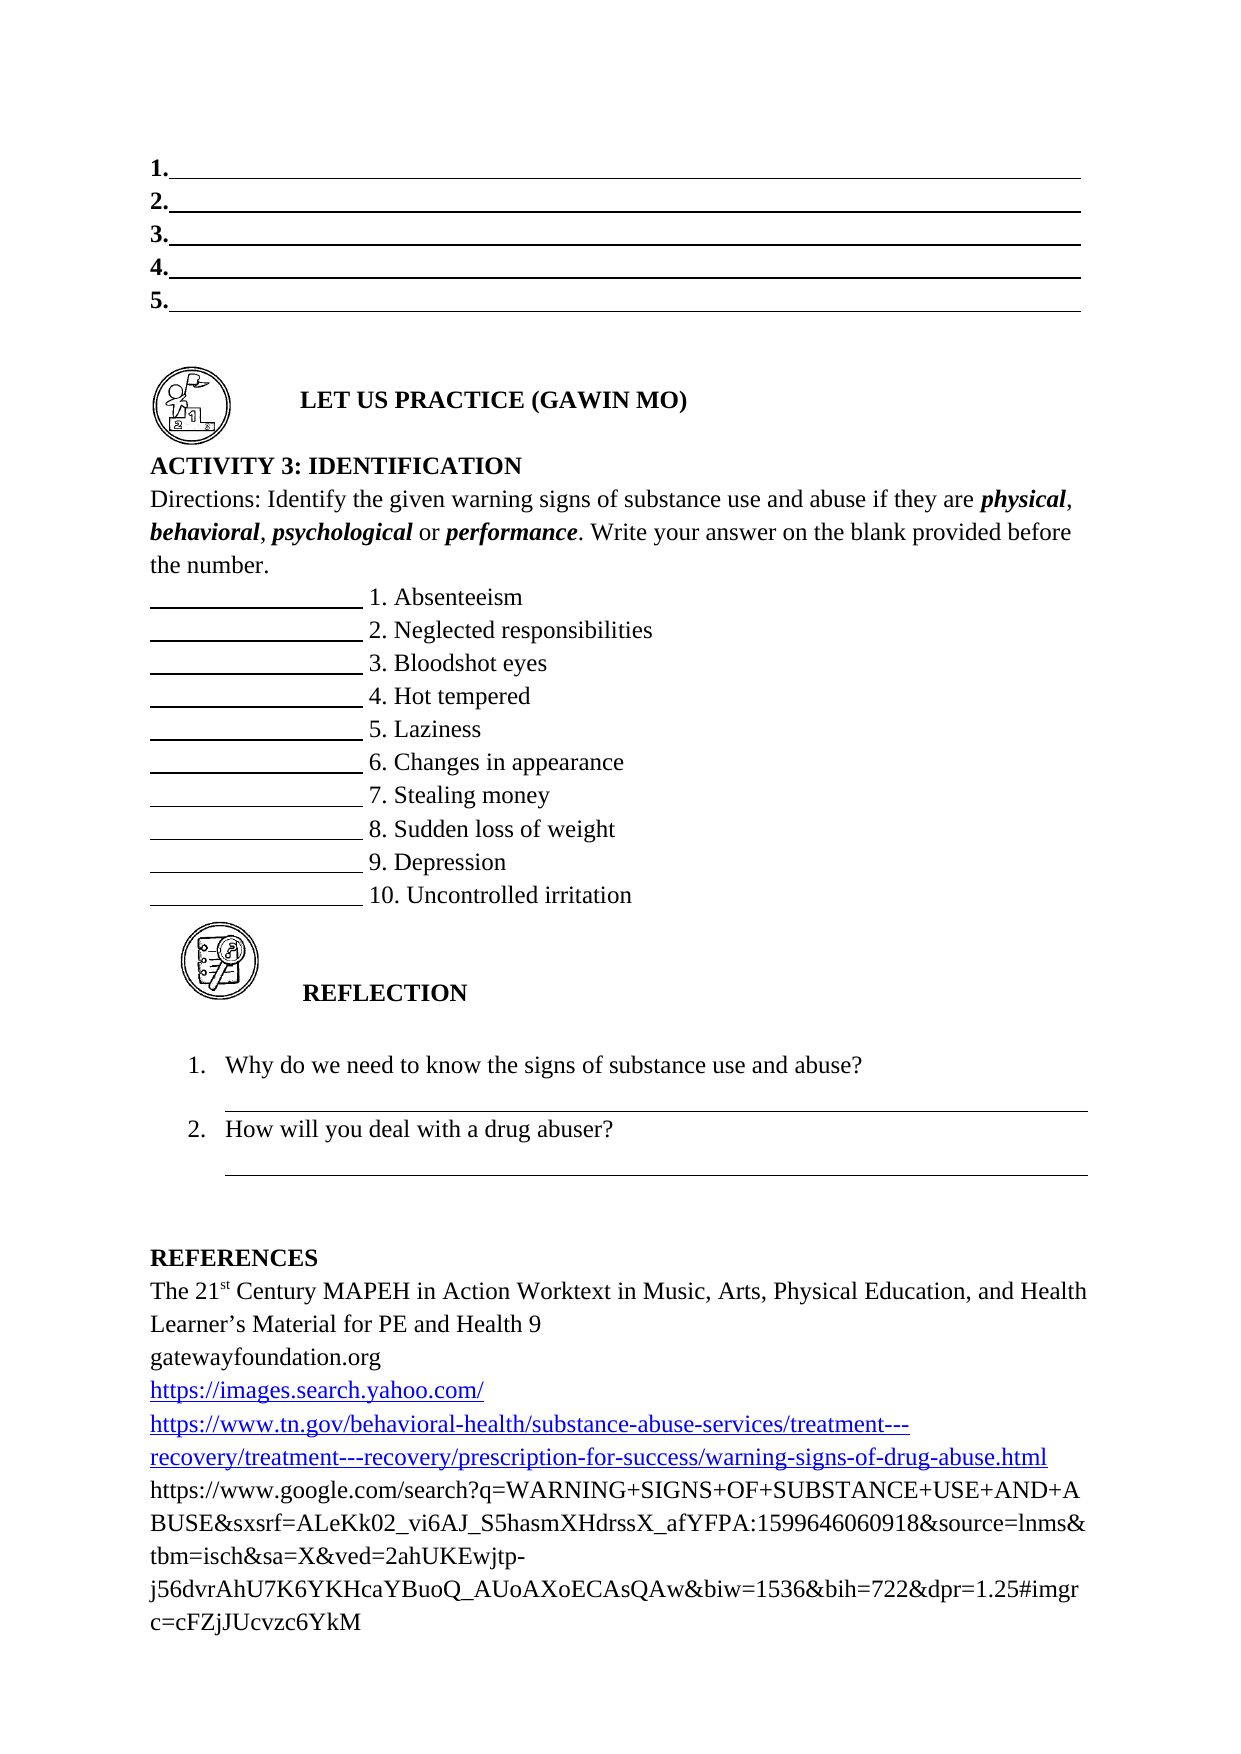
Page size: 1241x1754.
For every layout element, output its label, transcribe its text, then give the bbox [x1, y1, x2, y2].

text The 21st Century MAPEH in Action Worktext in Music, Arts, Physical Education, and Health Learner’s Material for PE and Health 9 [150, 1276, 1091, 1338]
list How will you deal with a drug abuser? [187, 1109, 1194, 1143]
list Why do we need to know the signs of substance use and abuse? [187, 1050, 1194, 1079]
subtitle REFERENCES [150, 1243, 1194, 1272]
text 6. Changes in appearance [150, 747, 1194, 776]
text 10. Uncontrolled irritation [150, 880, 1194, 909]
text 9. Depression [150, 847, 1194, 876]
text 5. Laziness [150, 714, 1194, 743]
text 4. [150, 252, 1194, 281]
text 3. Bloodshot eyes [150, 648, 1194, 677]
text 2. [150, 186, 1194, 215]
text gatewayfoundation.org https://images.search.yahoo.com/ [150, 1342, 487, 1404]
text 7. Stealing money [150, 781, 1194, 809]
text 3. [150, 219, 1194, 248]
subtitle LET US PRACTICE (GAWIN MO) [300, 385, 1194, 414]
text ACTIVITY 3: IDENTIFICATION [150, 451, 1194, 480]
text Directions: Identify the given warning signs of substance use and abuse if they are physical, behavioral, psychological or performance. Write your answer on the blank provided before the number. [150, 484, 1072, 579]
picture [150, 364, 233, 447]
text 2. Neglected responsibilities [150, 615, 1194, 644]
text 4. Hot tempered [150, 681, 1194, 710]
text 5. [150, 286, 1194, 314]
text https://www.tn.gov/behavioral-health/substance-abuse-services/treatment--- recovery/treatment---recovery/prescription-for-success/warning-signs-of-drug-abuse.html https://www.google.com/search?q=WARNING+SIGNS+OF+SUBSTANCE+USE+AND+A BUSE&sxsrf=ALeKk02_vi6AJ_S5hasmXHdrssX_afYFPA:1599646060918&source=lnms& tbm=isch&sa=X&ved=2ahUKEwjtp- j56dvrAhU7K6YKHcaYBuoQ_AUoAXoECAsQAw&biw=1536&bih=722&dpr=1.25#imgr c=cFZjJUcvzc6YkM [150, 1409, 1087, 1636]
text 1. Absenteeism [150, 583, 1194, 611]
picture [178, 919, 261, 1002]
text REFLECTION [178, 919, 1194, 1007]
text 8. Sudden loss of weight [150, 814, 1194, 843]
text 1. [150, 153, 1194, 182]
